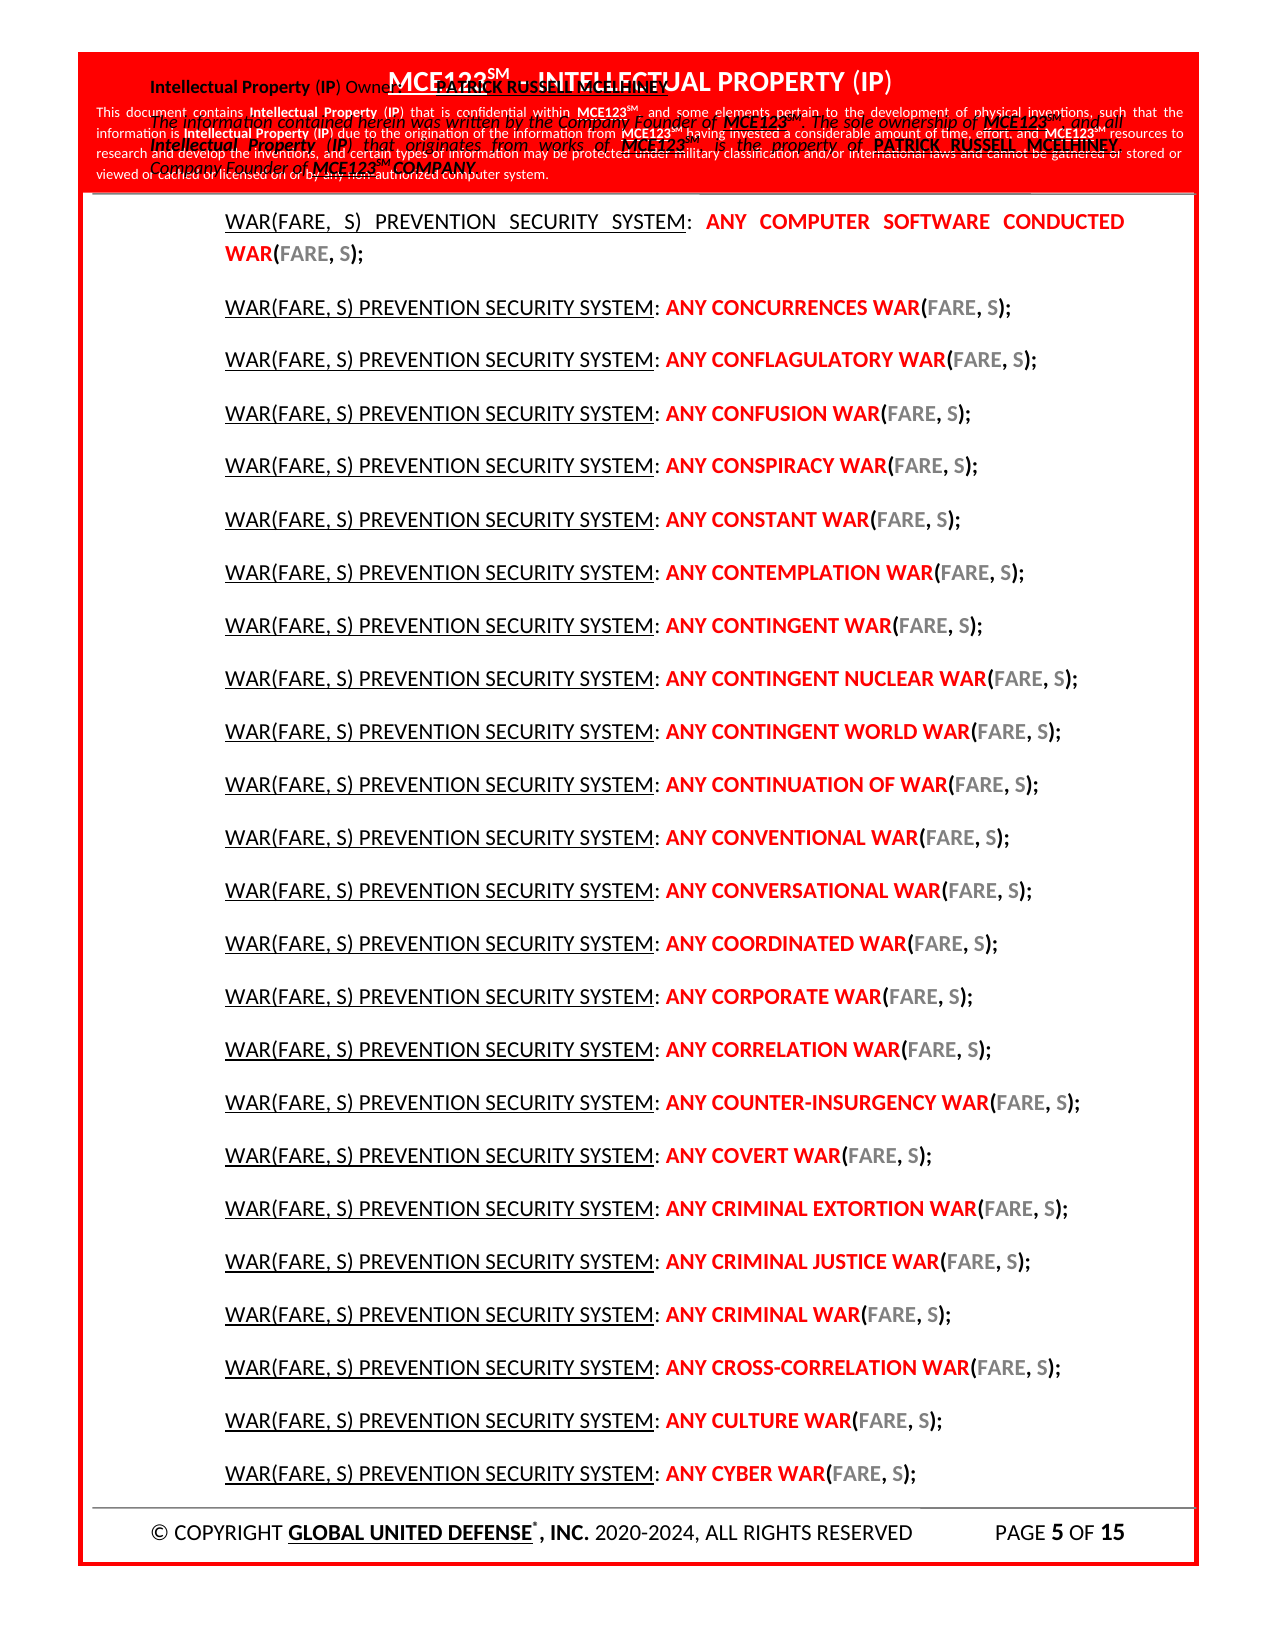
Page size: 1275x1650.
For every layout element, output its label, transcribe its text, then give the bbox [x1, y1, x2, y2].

text WAR(FARE, S) PREVENTION SECURITY SYSTEM: ANY CONTEMPLATION WAR(FARE, S); [225, 558, 1125, 586]
text WAR(FARE, S) PREVENTION SECURITY SYSTEM: ANY CULTURE WAR(FARE, S); [225, 1406, 1125, 1434]
text WAR(FARE, S) PREVENTION SECURITY SYSTEM: ANY COVERT WAR(FARE, S); [225, 1141, 1125, 1169]
text WAR(FARE, S) PREVENTION SECURITY SYSTEM: ANY CONVENTIONAL WAR(FARE, S); [225, 823, 1125, 851]
text WAR(FARE, S) PREVENTION SECURITY SYSTEM: ANY CONFUSION WAR(FARE, S); [225, 399, 1125, 427]
text WAR(FARE, S) PREVENTION SECURITY SYSTEM: ANY COORDINATED WAR(FARE, S); [225, 929, 1125, 957]
text WAR(FARE, S) PREVENTION SECURITY SYSTEM: ANY COUNTER-INSURGENCY WAR(FARE, S); [225, 1088, 1125, 1116]
text WAR(FARE, S) PREVENTION SECURITY SYSTEM: ANY CONTINGENT NUCLEAR WAR(FARE, S); [225, 664, 1125, 692]
text WAR(FARE, S) PREVENTION SECURITY SYSTEM: ANY CONSPIRACY WAR(FARE, S); [225, 452, 1125, 480]
text WAR(FARE, S) PREVENTION SECURITY SYSTEM: ANY CONTINGENT WAR(FARE, S); [225, 611, 1125, 639]
text WAR(FARE, S) PREVENTION SECURITY SYSTEM: ANY CONVERSATIONAL WAR(FARE, S); [225, 876, 1125, 904]
text WAR(FARE, S) PREVENTION SECURITY SYSTEM: ANY CONTINGENT WORLD WAR(FARE, S); [225, 717, 1125, 745]
text WAR(FARE, S) PREVENTION SECURITY SYSTEM: ANY CRIMINAL EXTORTION WAR(FARE, S); [225, 1194, 1125, 1222]
text WAR(FARE, S) PREVENTION SECURITY SYSTEM: ANY CONSTANT WAR(FARE, S); [225, 505, 1125, 533]
text WAR(FARE, S) PREVENTION SECURITY SYSTEM: ANY CORPORATE WAR(FARE, S); [225, 982, 1125, 1010]
text WAR(FARE, S) PREVENTION SECURITY SYSTEM: ANY CORRELATION WAR(FARE, S); [225, 1035, 1125, 1063]
text WAR(FARE, S) PREVENTION SECURITY SYSTEM: ANY CRIMINAL JUSTICE WAR(FARE, S); [225, 1247, 1125, 1275]
text WAR(FARE, S) PREVENTION SECURITY SYSTEM: ANY CROSS-CORRELATION WAR(FARE, S); [225, 1353, 1125, 1381]
text WAR(FARE, S) PREVENTION SECURITY SYSTEM: ANY CYBER WAR(FARE, S); [225, 1459, 1125, 1487]
text WAR(FARE, S) PREVENTION SECURITY SYSTEM: ANY COMPUTER SOFTWARE CONDUCTED WAR(FARE, S); [225, 207, 1125, 268]
text WAR(FARE, S) PREVENTION SECURITY SYSTEM: ANY CONFLAGULATORY WAR(FARE, S); [225, 346, 1125, 374]
text WAR(FARE, S) PREVENTION SECURITY SYSTEM: ANY CRIMINAL WAR(FARE, S); [225, 1300, 1125, 1328]
text WAR(FARE, S) PREVENTION SECURITY SYSTEM: ANY CONTINUATION OF WAR(FARE, S); [225, 770, 1125, 798]
text WAR(FARE, S) PREVENTION SECURITY SYSTEM: ANY CONCURRENCES WAR(FARE, S); [225, 293, 1125, 321]
